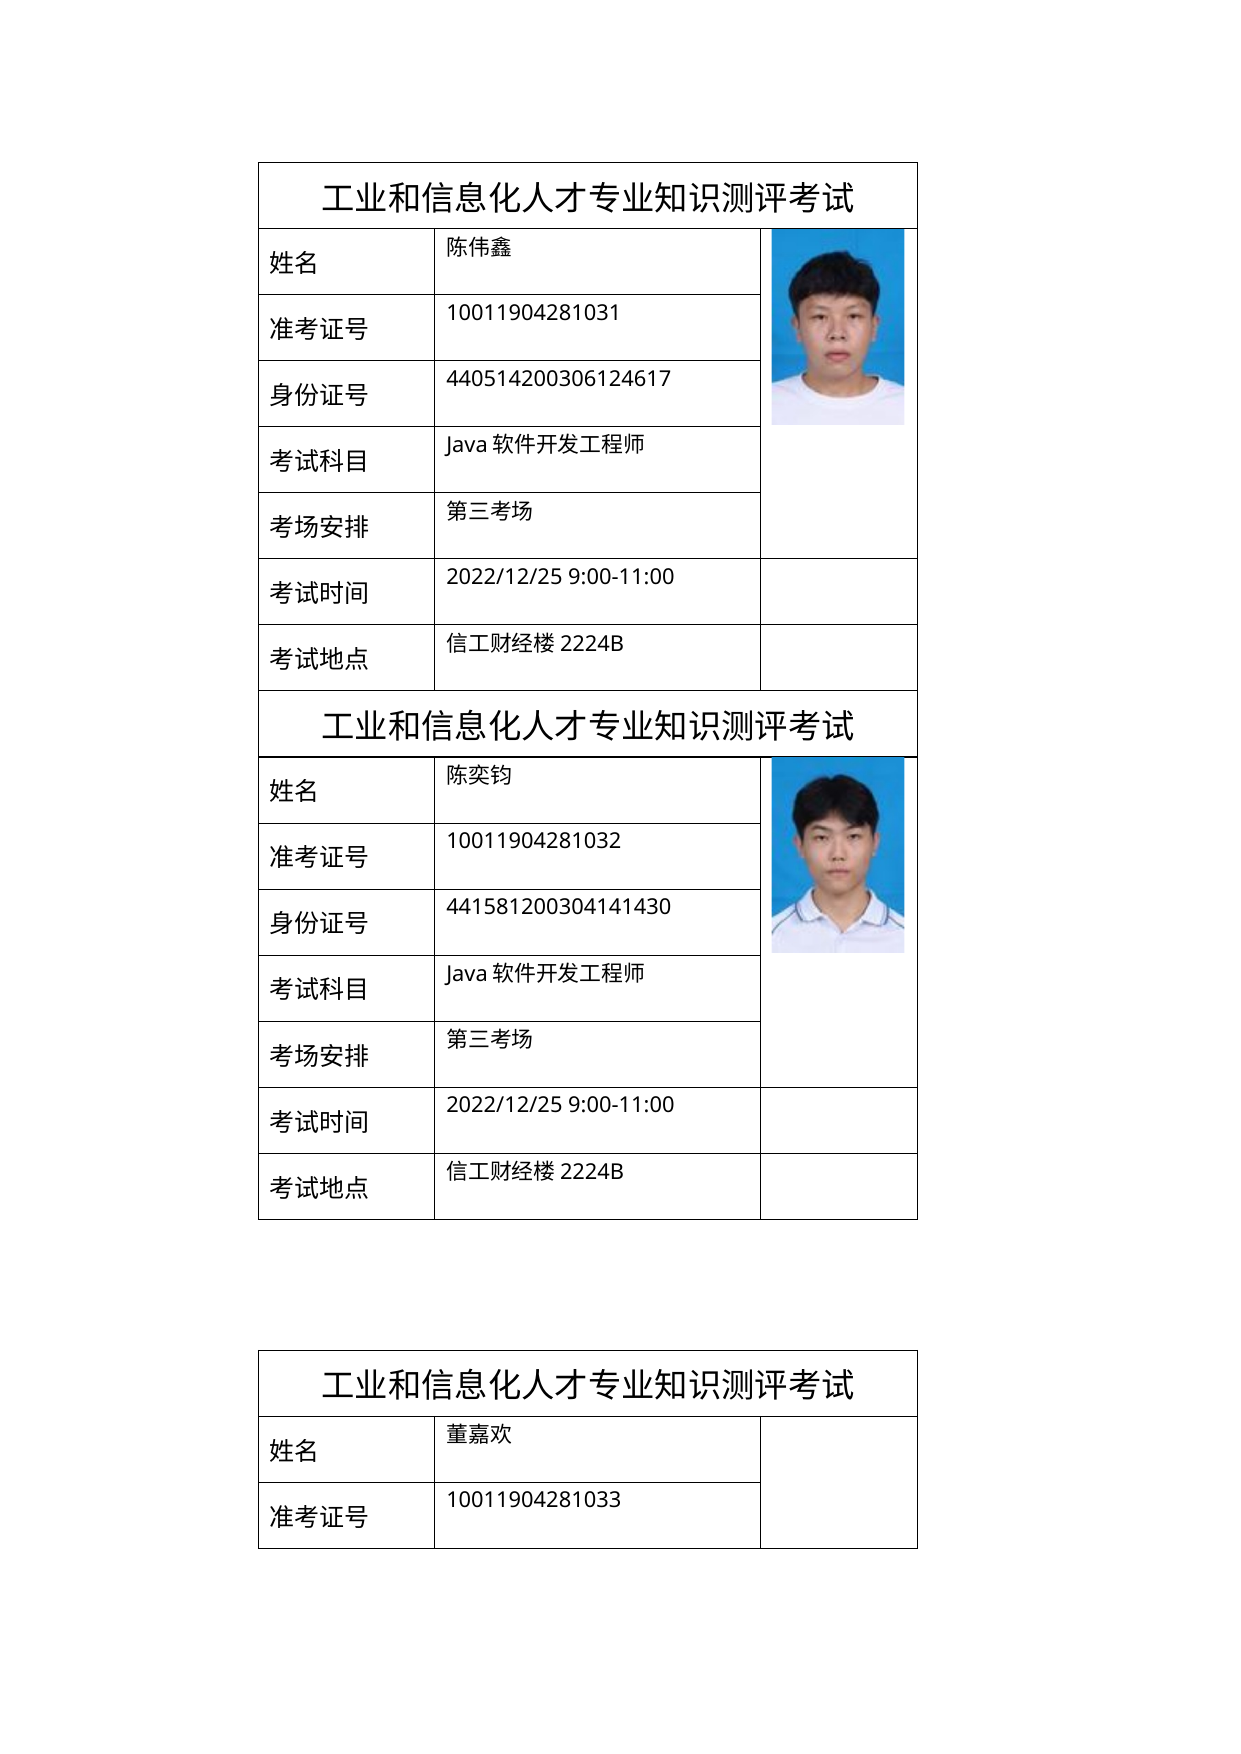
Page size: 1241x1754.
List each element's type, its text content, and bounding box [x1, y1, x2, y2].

table_cell 考场安排 [259, 493, 434, 558]
table_cell 工业和信息化人才专业知识测评考试 [259, 691, 917, 756]
table_cell Java软件开发工程师 [435, 427, 760, 492]
table_cell Java软件开发工程师 [435, 956, 760, 1021]
table_cell 身份证号 [259, 890, 434, 954]
table_cell 440514200306124617 [435, 361, 760, 426]
table_cell 10011904281032 [435, 824, 760, 888]
table_cell 信工财经楼2224B [435, 1154, 760, 1219]
table_cell 陈奕钧 [435, 758, 760, 822]
table_cell 441581200304141430 [435, 890, 760, 954]
table_cell 考试科目 [259, 956, 434, 1021]
table_cell 考试地点 [259, 1154, 434, 1219]
table_cell 考试时间 [259, 1088, 434, 1153]
table_cell 考场安排 [259, 1022, 434, 1087]
table_cell 10011904281031 [435, 295, 760, 360]
table_cell 陈伟鑫 [435, 229, 760, 294]
table_cell 第三考场 [435, 493, 760, 558]
table_cell 董嘉欢 [435, 1417, 760, 1482]
table_cell 姓名 [259, 1417, 434, 1482]
table_cell 考试地点 [259, 625, 434, 690]
table_cell 第三考场 [435, 1022, 760, 1087]
table_cell 准考证号 [259, 824, 434, 888]
table_cell [761, 625, 917, 690]
table_cell 考试科目 [259, 427, 434, 492]
table_cell 姓名 [259, 758, 434, 822]
picture [771, 229, 905, 425]
table_cell 10011904281033 [435, 1483, 760, 1548]
picture [771, 757, 905, 953]
table_cell [761, 229, 917, 558]
table_cell [761, 1154, 917, 1219]
table_cell 准考证号 [259, 295, 434, 360]
table_cell 2022/12/25 9:00-11:00 [435, 1088, 760, 1153]
table_cell 考试时间 [259, 559, 434, 624]
table_cell [761, 758, 917, 1087]
table_cell 信工财经楼2224B [435, 625, 760, 690]
table_cell [761, 559, 917, 624]
table_header 工业和信息化人才专业知识测评考试 [259, 163, 917, 228]
table_cell 身份证号 [259, 361, 434, 426]
table_cell 姓名 [259, 229, 434, 294]
table_cell 准考证号 [259, 1483, 434, 1548]
table_cell 2022/12/25 9:00-11:00 [435, 559, 760, 624]
table_cell [761, 1417, 917, 1548]
table_cell [761, 1088, 917, 1153]
table_header 工业和信息化人才专业知识测评考试 [259, 1351, 917, 1416]
